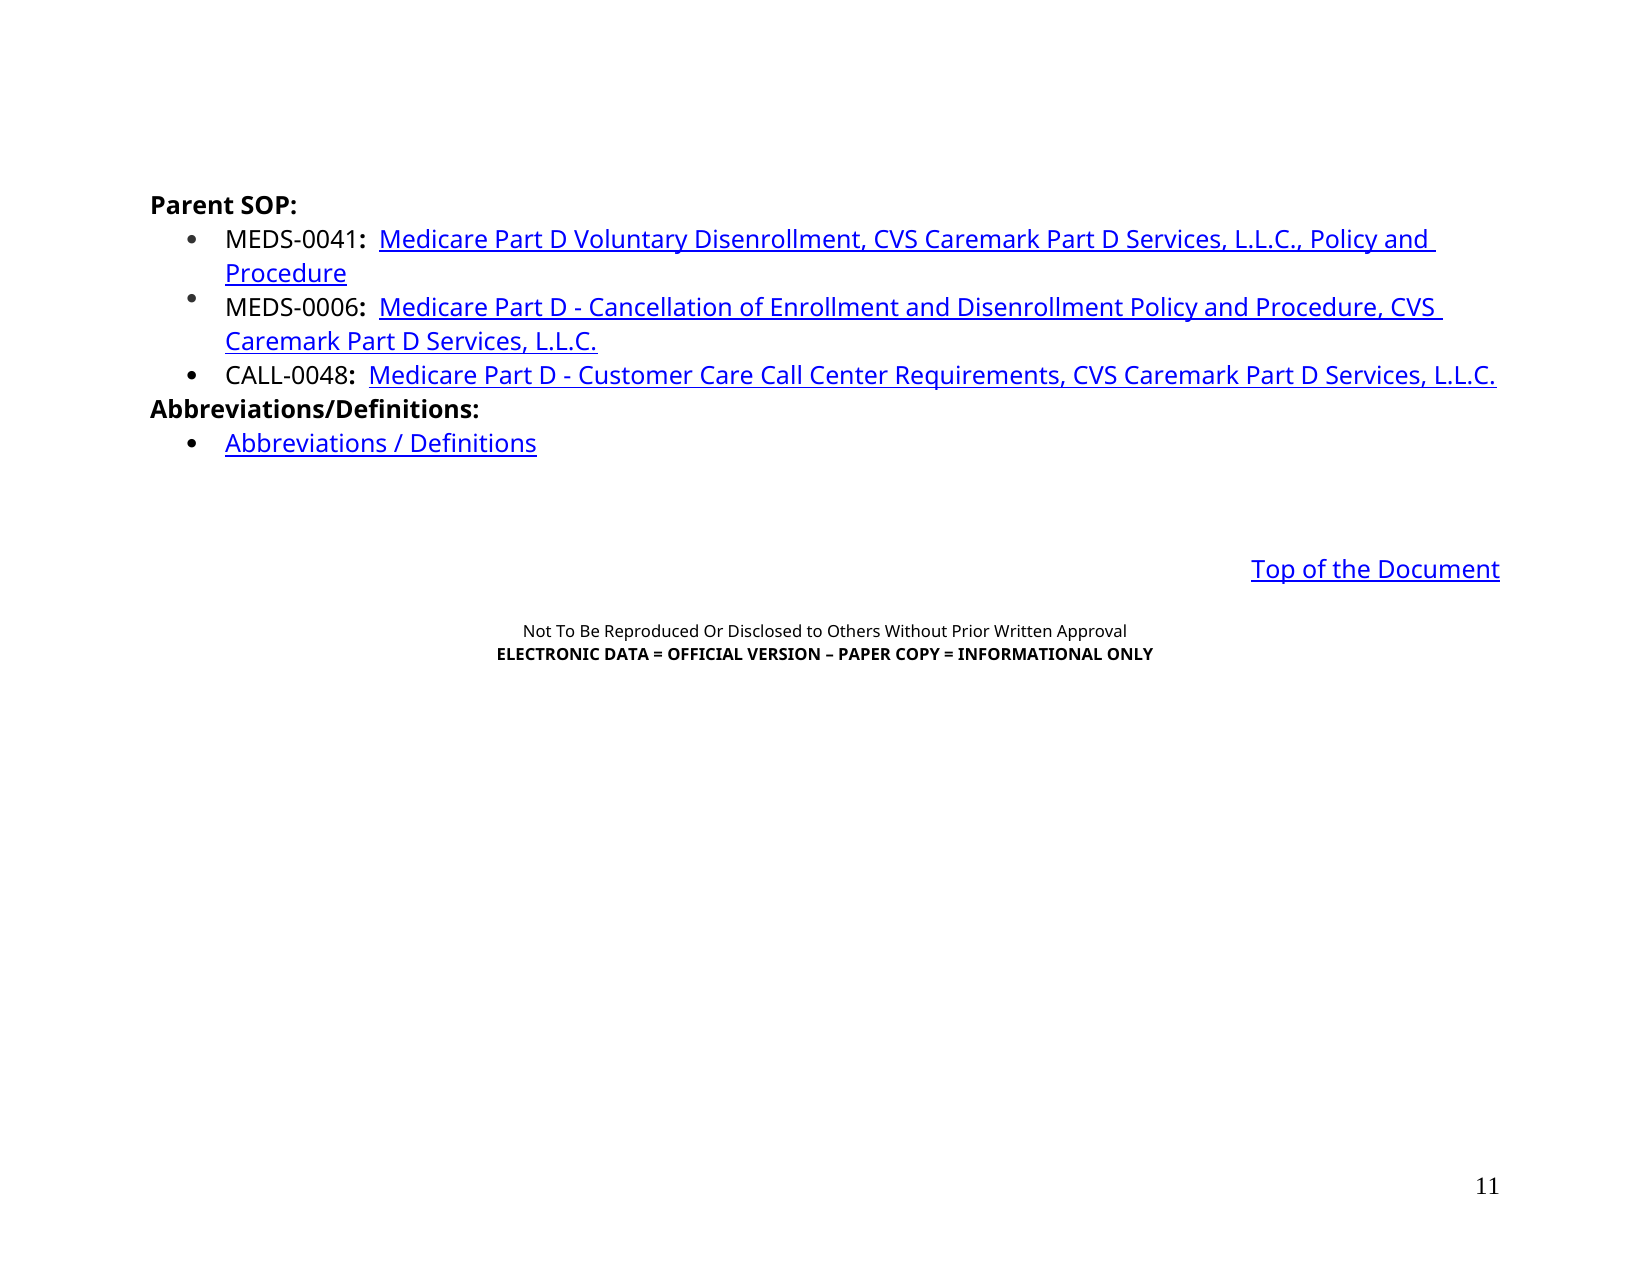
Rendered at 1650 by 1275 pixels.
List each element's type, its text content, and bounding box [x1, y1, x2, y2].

list CALL-0048: Medicare Part D - Customer Care Call Center Requirements, CVS Caremark Part D Services, L.L.C. [187, 358, 1500, 392]
text ELECTRONIC DATA = OFFICIAL VERSION – PAPER COPY = INFORMATIONAL ONLY [150, 642, 1500, 665]
text Parent SOP: [150, 187, 1500, 222]
list MEDS-0006: Medicare Part D - Cancellation of Enrollment and Disenrollment Policy and Procedure, CVS Caremark Part D Services, L.L.C. [187, 290, 1500, 358]
list Abbreviations / Definitions [187, 426, 1500, 460]
text Top of the Document [150, 552, 1500, 586]
list MEDS-0041: Medicare Part D Voluntary Disenrollment, CVS Caremark Part D Services, L.L.C., Policy and Procedure [187, 222, 1500, 290]
text Not To Be Reproduced Or Disclosed to Others Without Prior Written Approval [150, 620, 1500, 642]
text Abbreviations/Definitions: [150, 392, 1500, 426]
